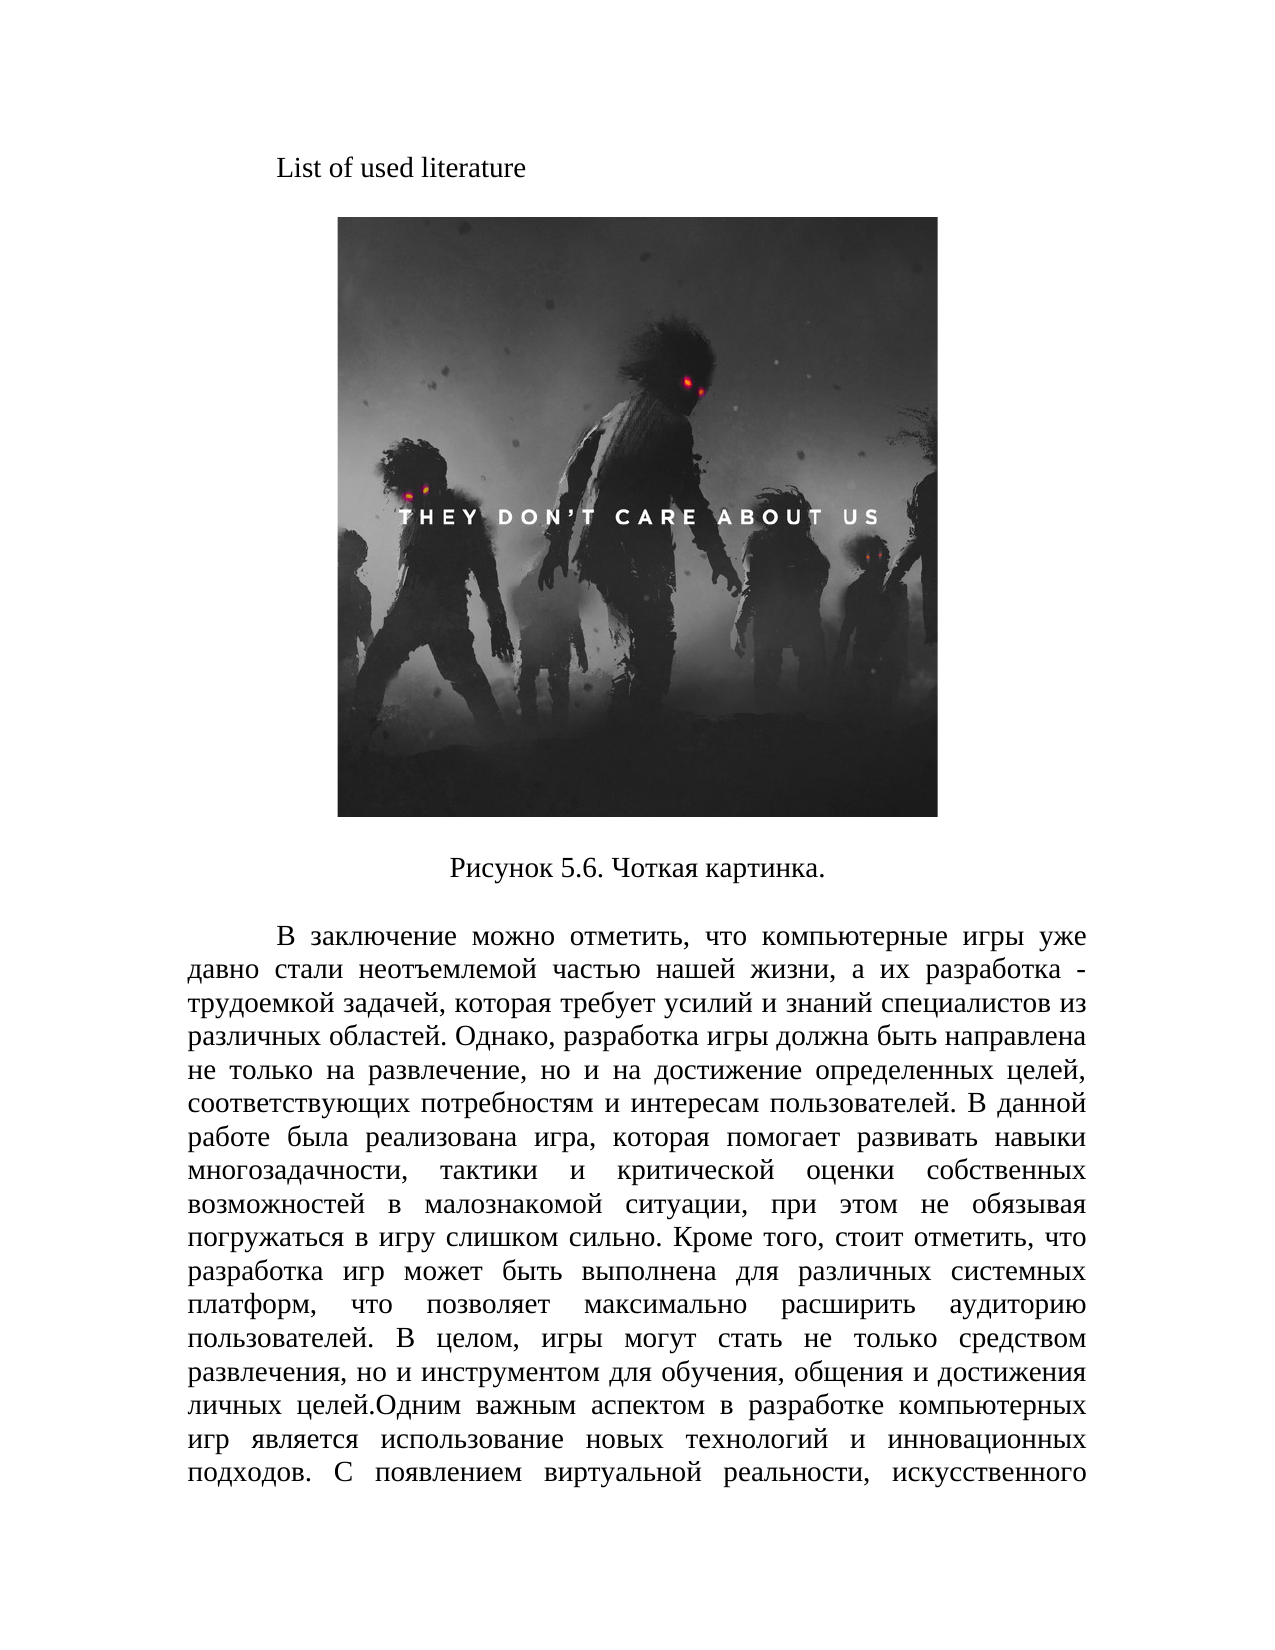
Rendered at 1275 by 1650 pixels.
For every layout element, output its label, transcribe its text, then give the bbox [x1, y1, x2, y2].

text Рисунок 5.6. Чоткая картинка. [187, 851, 1087, 884]
picture [337, 217, 938, 817]
text List of used literature [187, 150, 1087, 183]
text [187, 918, 1087, 1488]
